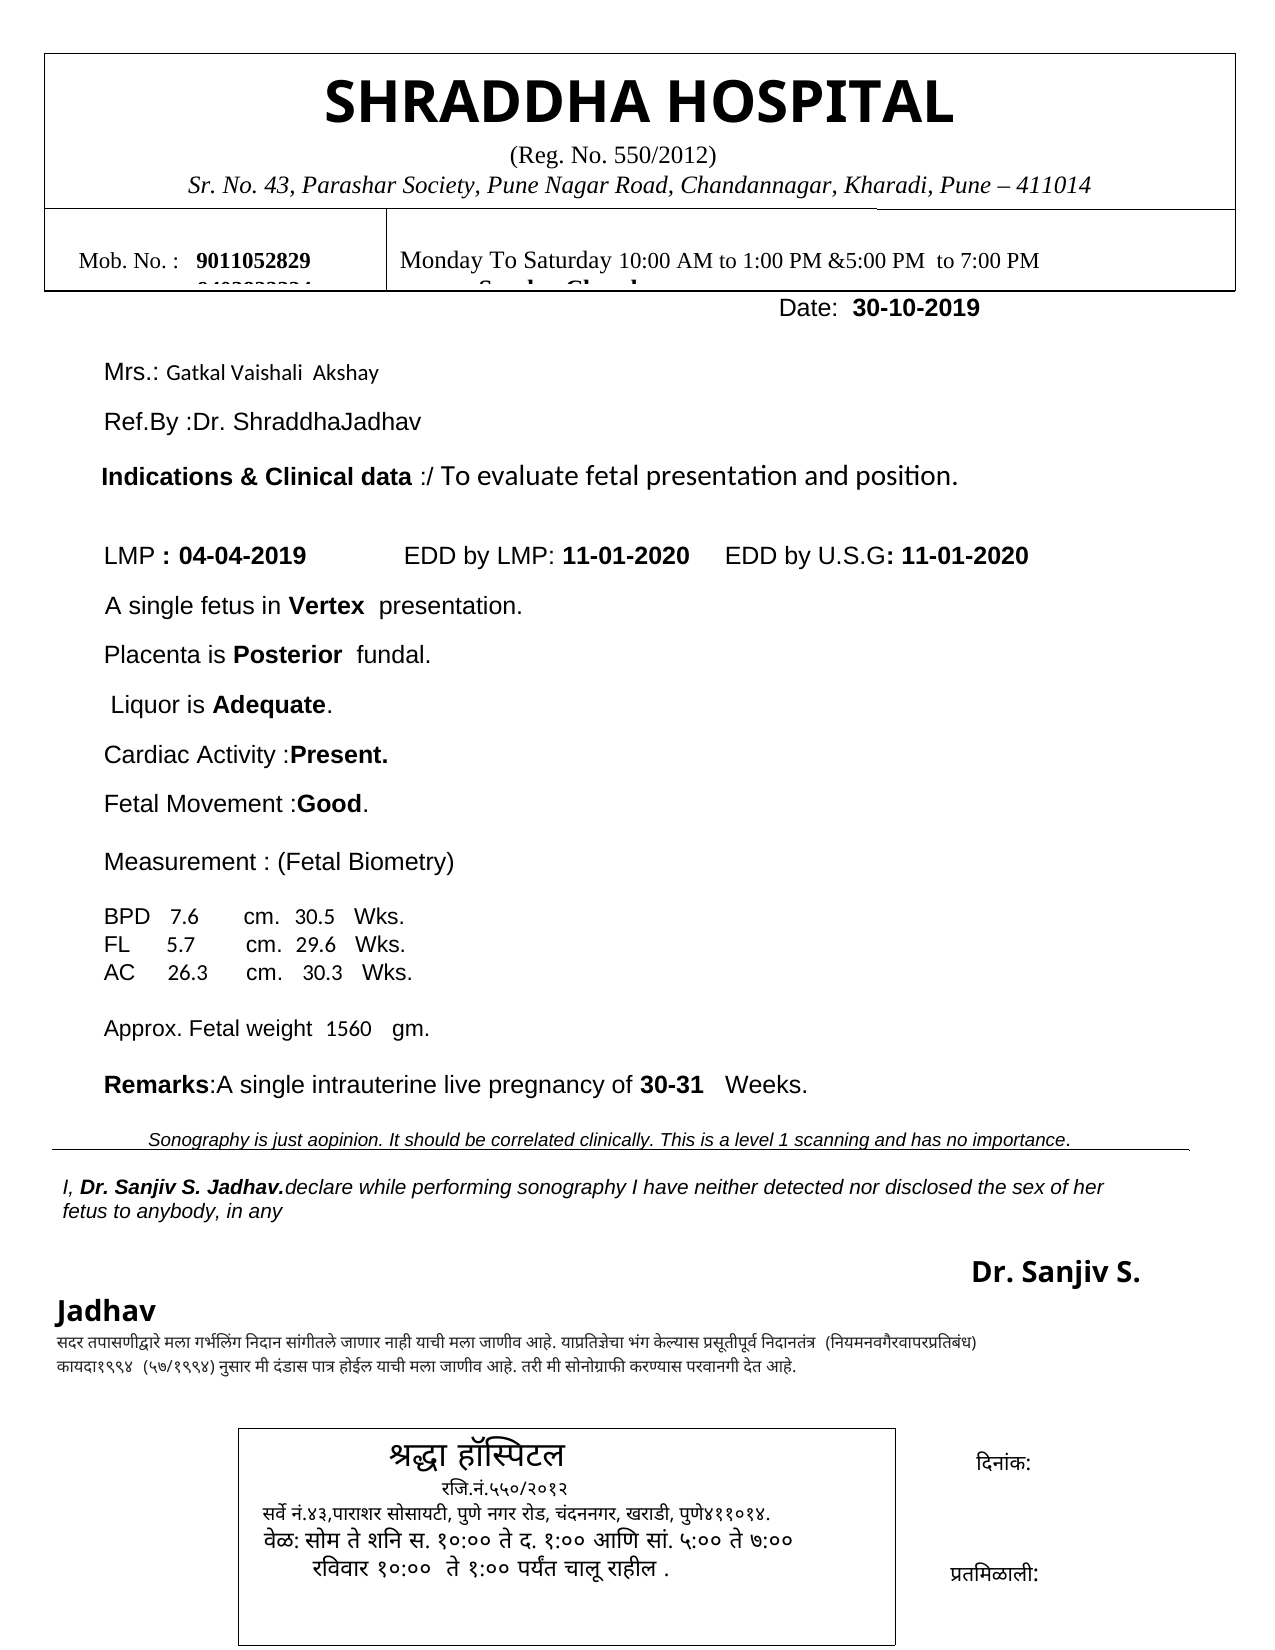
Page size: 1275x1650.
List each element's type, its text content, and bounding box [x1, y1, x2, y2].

text FL cm. Wks. [28, 930, 1228, 958]
text LMP : EDD by LMP: EDD by U.S.G: [28, 541, 1228, 570]
text Placenta is fundal. [10, 640, 1228, 669]
text fetus to anybody, in any [57, 1199, 1228, 1223]
text Liquor is . [10, 690, 1228, 719]
text AC cm. Wks. [28, 958, 1228, 986]
text Fetal Movement :. [10, 789, 1228, 818]
text Sonography is just aopinion. It should be correlated clinically. This is a level 1 scanning and has no importance. [28, 1127, 1228, 1151]
text A single fetus in presentation. [28, 591, 1228, 619]
text कायदा१९९४ (५७/१९९४) नुसार मी दंडास पात्र होईल याची मला जाणीव आहे. तरी मी सोनोग्राफी करण्यास परवानगी देत आहे. [57, 1355, 1228, 1419]
text Mrs.: [10, 357, 1228, 386]
text BPD cm. Wks. [10, 902, 1228, 930]
text सदर तपासणीद्वारे मला गर्भलिंग निदान सांगीतले जाणार नाही याची मला जाणीव आहे. याप्रतिज्ञेचा भंग केल्यास प्रसूतीपूर्व निदानतंत्र (नियमनवगैरवापरप्रतिबंध) [57, 1330, 1228, 1355]
text Remarks:A single intrauterine live pregnancy of 30-31 Weeks. [28, 1070, 1228, 1099]
text Approx. Fetal weight gm. [28, 1014, 1228, 1042]
text प्रतमिळाली: [896, 1557, 1228, 1588]
text Measurement : (Fetal Biometry) [10, 847, 1228, 875]
text Date: [703, 293, 1228, 322]
text Dr. Sanjiv S. Jadhav [57, 1251, 1228, 1330]
text दिनांक: [896, 1448, 1228, 1476]
text Cardiac Activity :. [10, 739, 1228, 768]
text Indications & Clinical data :/ To evaluate fetal presentation and position. [0, 457, 1228, 492]
text I, Dr. Sanjiv S. Jadhav.declare while performing sonography I have neither detected nor disclosed the sex of her [57, 1175, 1228, 1199]
text Ref.By :Dr. ShraddhaJadhav [10, 407, 1228, 436]
